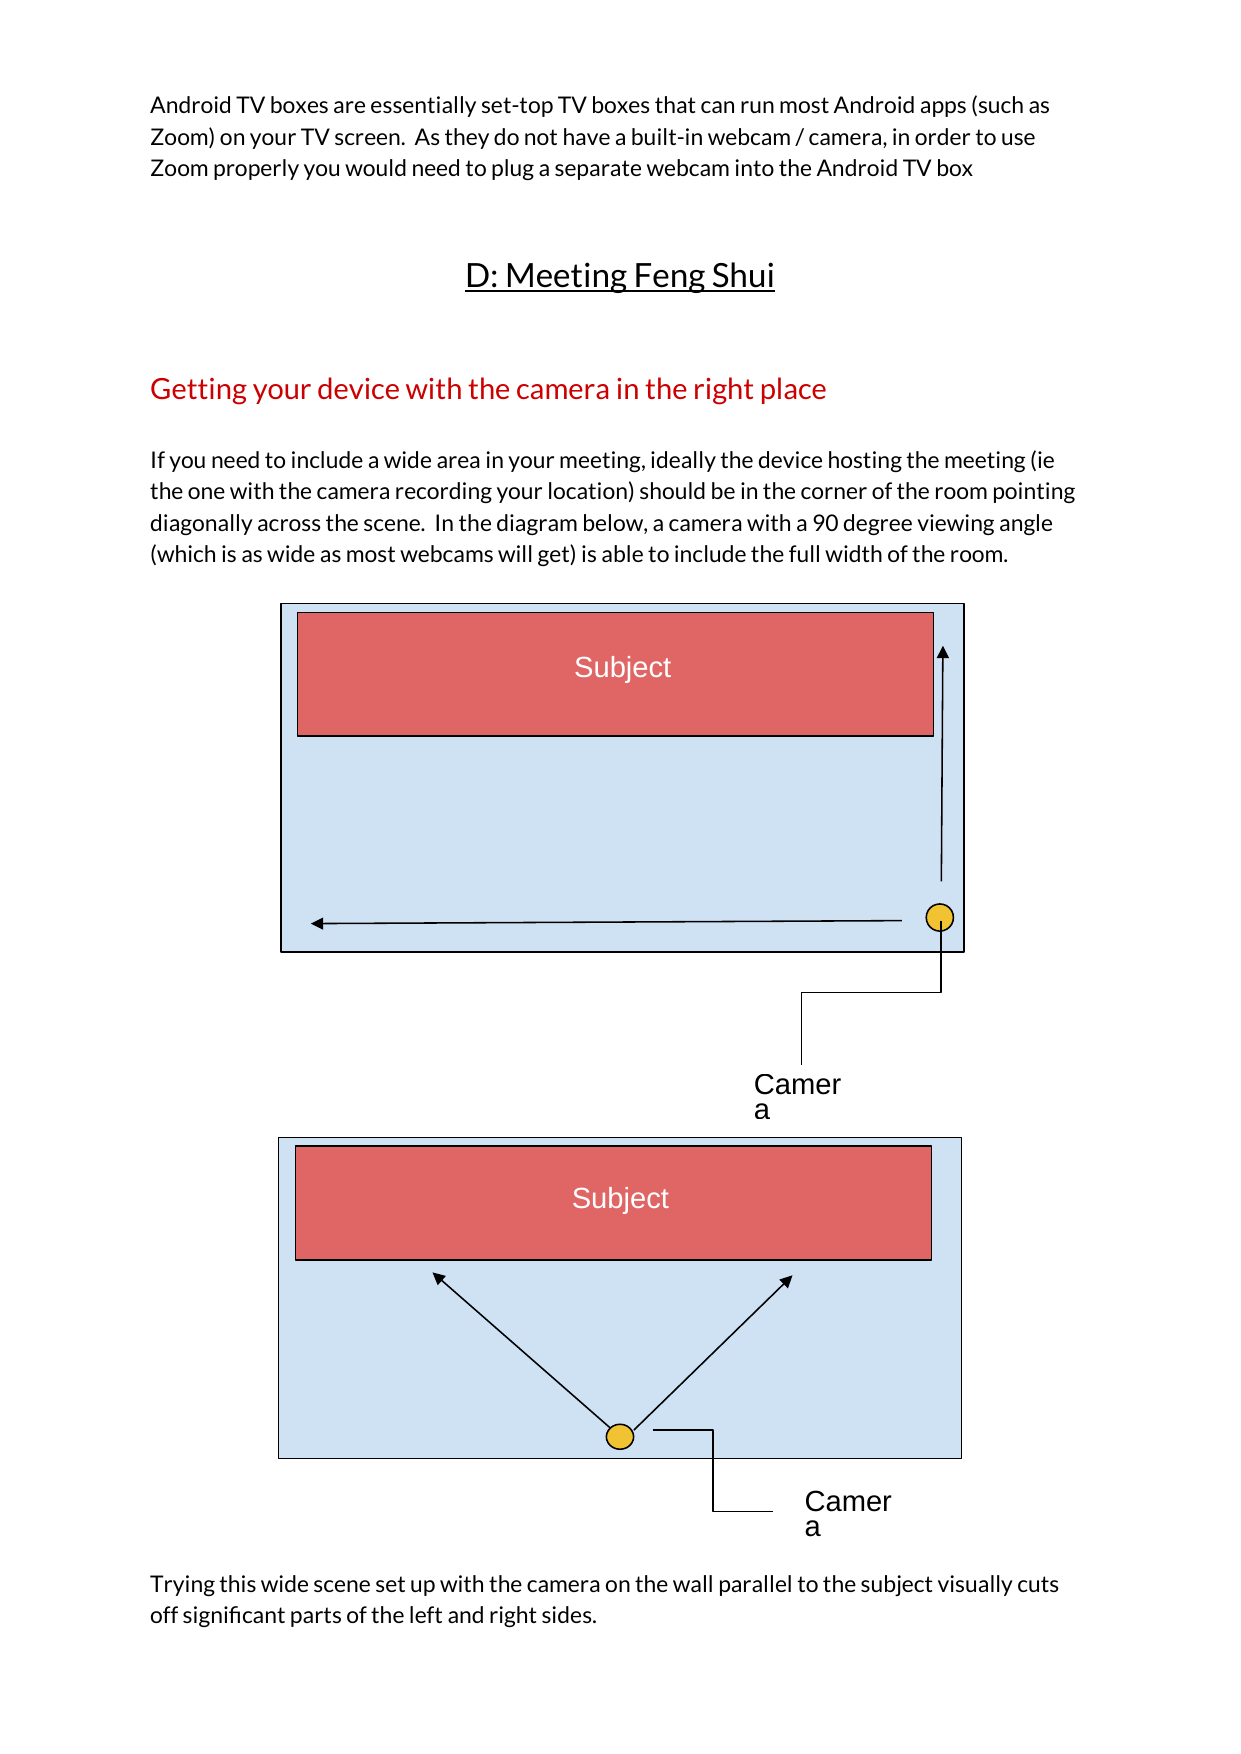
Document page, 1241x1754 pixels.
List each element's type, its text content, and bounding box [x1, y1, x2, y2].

text If you need to include a wide area in your meeting, ideally the device hosting the meeting (ie the one with the camera recording your location) should be in the corner of the room pointing diagonally across the scene. In the diagram below, a camera with a 90 degree viewing angle (which is as wide as most webcams will get) is able to include the full width of the room. [150, 446, 1090, 568]
text Trying this wide scene set up with the camera on the wall parallel to the subject visually cuts off significant parts of the left and right sides. [150, 1569, 1090, 1628]
subtitle Getting your device with the camera in the right place [150, 371, 1090, 406]
subtitle D: Meeting Feng Shui [150, 255, 1090, 295]
text Android TV boxes are essentially set-top TV boxes that can run most Android apps (such as Zoom) on your TV screen. As they do not have a built-in webcam / camera, in order to use Zoom properly you would need to plug a separate webcam into the Android TV box [150, 91, 1090, 182]
